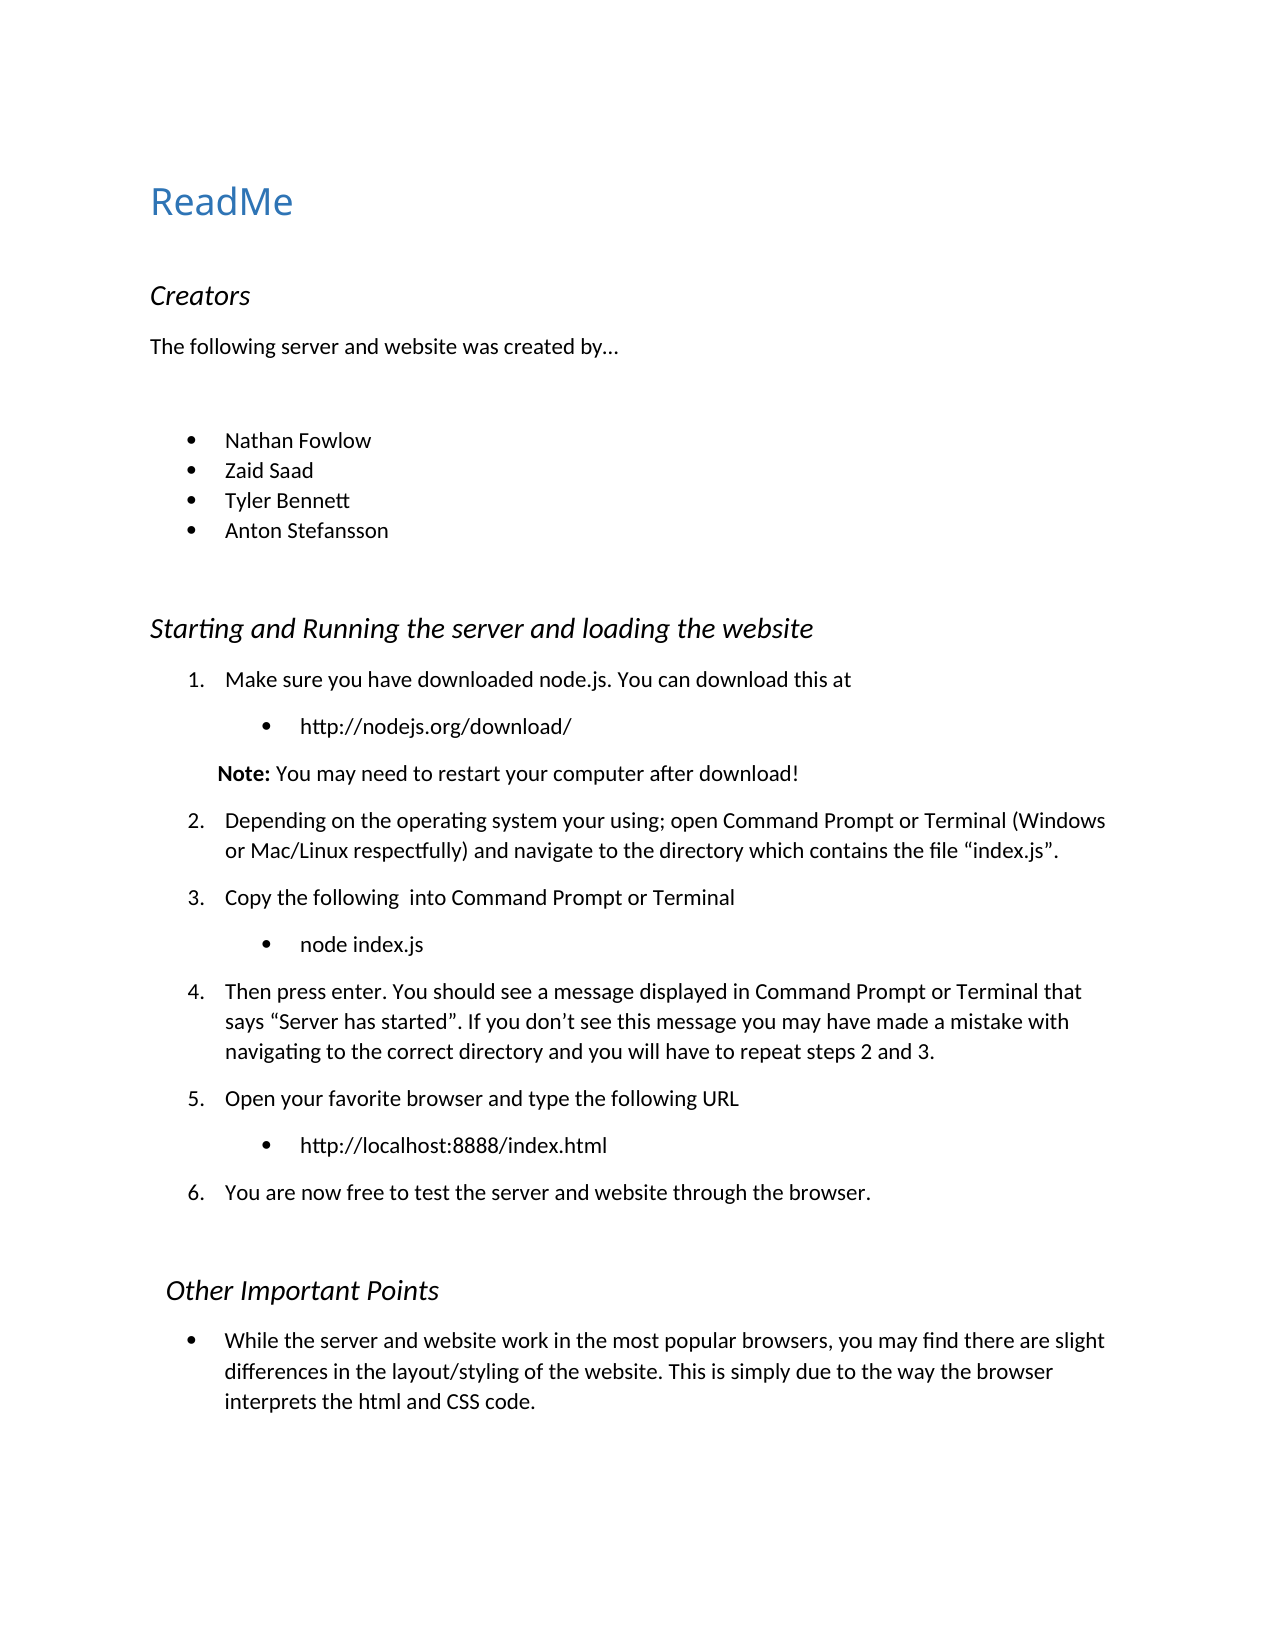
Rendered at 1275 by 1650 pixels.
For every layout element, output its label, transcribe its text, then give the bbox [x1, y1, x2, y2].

list http://localhost:8888/index.html [262, 1131, 1125, 1159]
list Nathan Fowlow [187, 426, 1125, 454]
text The following server and website was created by… [150, 332, 1125, 360]
list Zaid Saad [187, 456, 1125, 484]
text Other Important Points [150, 1272, 1125, 1307]
list Anton Stefansson [187, 516, 1125, 544]
text Starting and Running the server and loading the website [150, 610, 1125, 646]
list Tyler Bennett [187, 486, 1125, 514]
list While the server and website work in the most popular browsers, you may find there are slight differences in the layout/styling of the website. This is simply due to the way the browser interprets the html and CSS code. [187, 1327, 1125, 1415]
text Creators [150, 277, 1125, 313]
list http://nodejs.org/download/ [262, 712, 1125, 740]
subtitle ReadMe [150, 175, 1125, 226]
text Note: You may need to restart your computer after download! [150, 759, 1125, 787]
list Then press enter. You should see a message displayed in Command Prompt or Terminal that says “Server has started”. If you don’t see this message you may have made a mistake with navigating to the correct directory and you will have to repeat steps 2 and 3. [187, 977, 1125, 1065]
list Copy the following into Command Prompt or Terminal [187, 883, 1125, 911]
list Depending on the operating system your using; open Command Prompt or Terminal (Windows or Mac/Linux respectfully) and navigate to the directory which contains the file “index.js”. [187, 806, 1125, 864]
list Make sure you have downloaded node.js. You can download this at [187, 665, 1125, 693]
list node index.js [262, 930, 1125, 958]
list Open your favorite browser and type the following URL [187, 1084, 1125, 1112]
list You are now free to test the server and website through the browser. [187, 1178, 1125, 1206]
